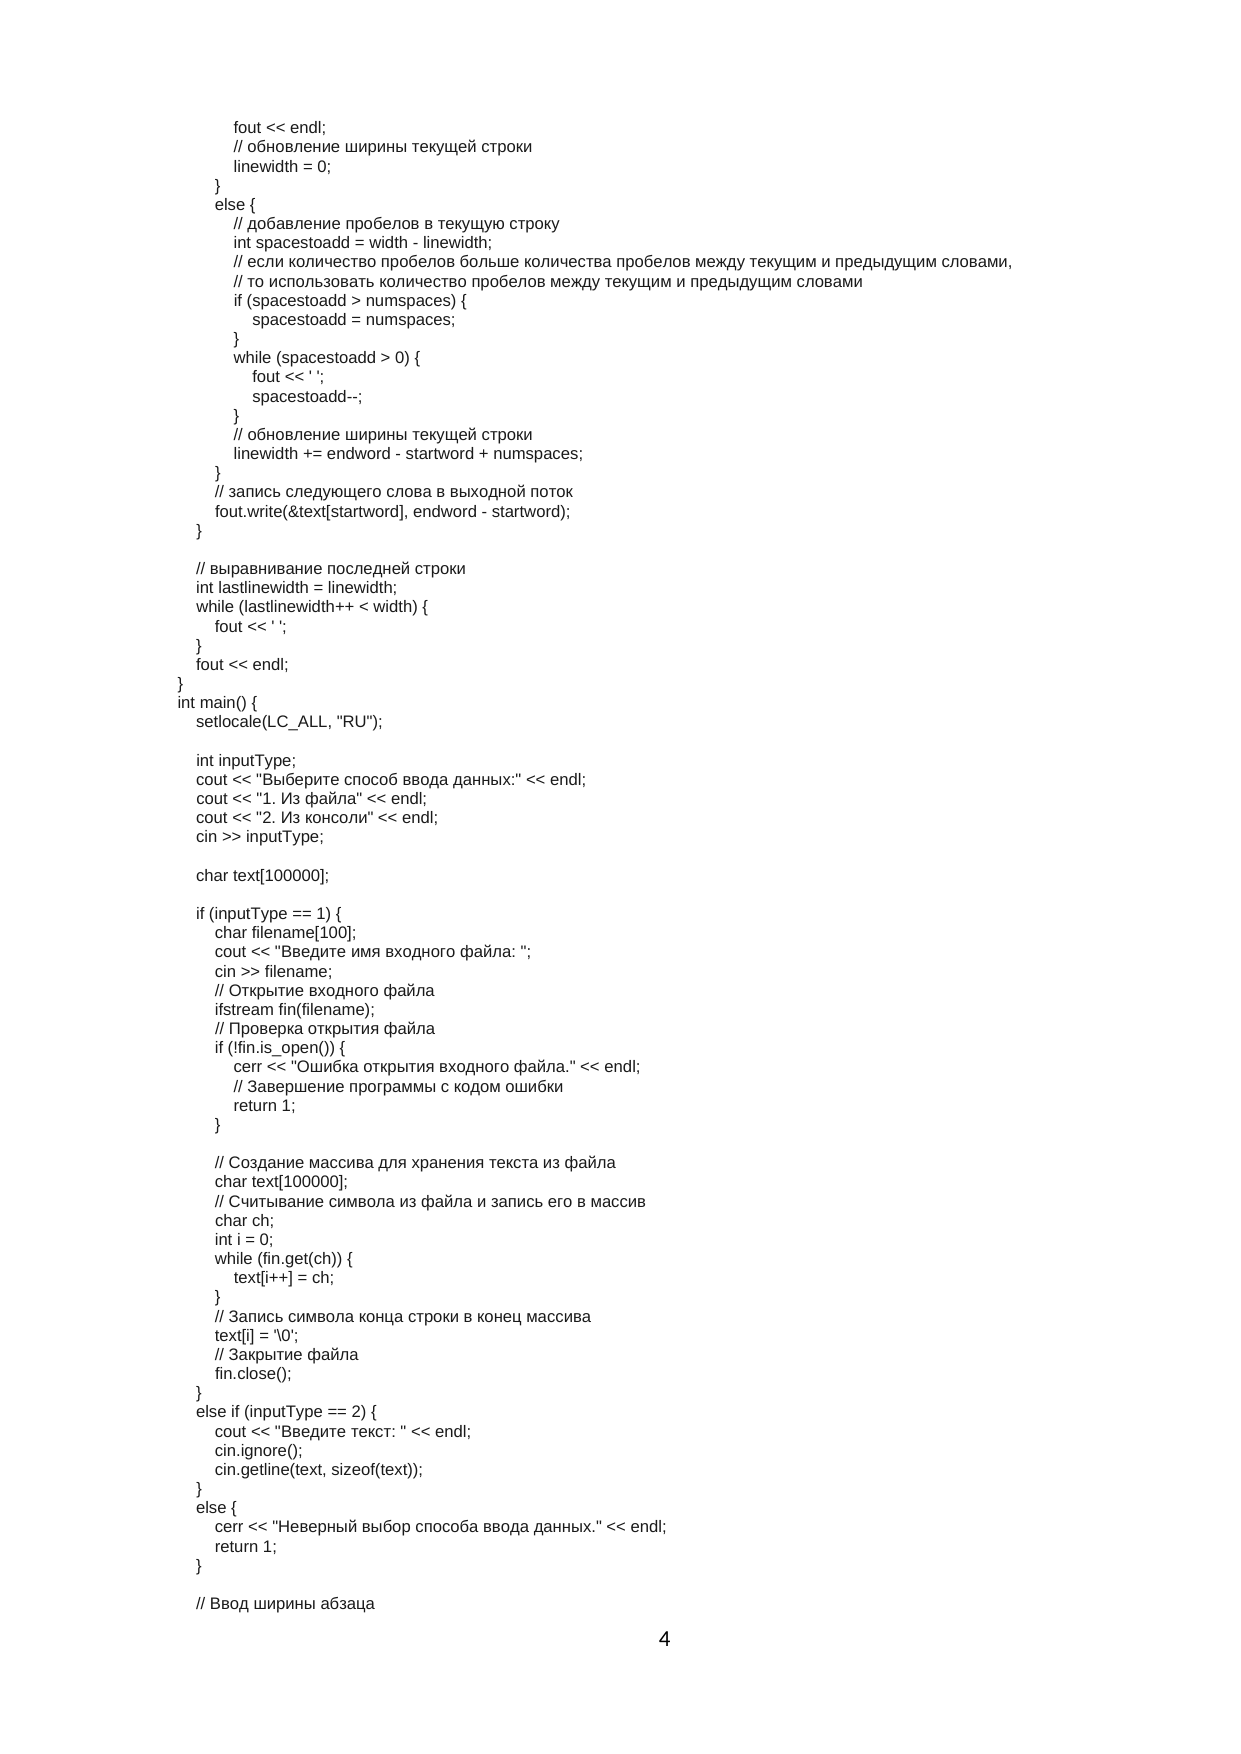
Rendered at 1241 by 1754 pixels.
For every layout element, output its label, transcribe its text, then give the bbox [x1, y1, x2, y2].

text char text[100000]; [177, 866, 1152, 885]
text while (fin.get(ch)) { [177, 1249, 1152, 1268]
text ifstream fin(filename); [177, 1000, 1152, 1019]
text // Закрытие файла [177, 1345, 1152, 1364]
text int i = 0; [177, 1230, 1152, 1249]
text int inputType; [177, 751, 1152, 770]
text cout << "2. Из консоли" << endl; [177, 808, 1152, 827]
text // Запись символа конца строки в конец массива [177, 1306, 1152, 1326]
text cout << "Введите текст: " << endl; [177, 1421, 1152, 1441]
text fout << ' '; [177, 367, 1152, 386]
text spacestoadd--; [177, 386, 1152, 406]
text linewidth += endword - startword + numspaces; [177, 444, 1152, 463]
text fout << endl; [177, 655, 1152, 674]
text text[i] = '\0'; [177, 1326, 1152, 1345]
text linewidth = 0; [177, 156, 1152, 176]
text } [177, 636, 1152, 655]
text } [177, 1479, 1152, 1498]
text text[i++] = ch; [177, 1268, 1152, 1287]
text cin >> filename; [177, 961, 1152, 981]
text } [177, 329, 1152, 348]
text // то использовать количество пробелов между текущим и предыдущим словами [177, 271, 1152, 291]
text fout << endl; [177, 118, 1152, 137]
text // выравнивание последней строки [177, 559, 1152, 578]
text cout << "Введите имя входного файла: "; [177, 942, 1152, 961]
text // обновление ширины текущей строки [177, 137, 1152, 156]
text // Открытие входного файла [177, 981, 1152, 1000]
text int main() { [177, 693, 1152, 712]
text // Создание массива для хранения текста из файла [177, 1153, 1152, 1172]
text // обновление ширины текущей строки [177, 425, 1152, 444]
text fout << ' '; [177, 616, 1152, 636]
text // добавление пробелов в текущую строку [177, 214, 1152, 233]
text } [177, 1287, 1152, 1306]
text cin >> inputType; [177, 827, 1152, 846]
text } [177, 176, 1152, 195]
text } [177, 1383, 1152, 1402]
text while (lastlinewidth++ < width) { [177, 597, 1152, 616]
text // Завершение программы с кодом ошибки [177, 1076, 1152, 1096]
text setlocale(LC_ALL, "RU"); [177, 712, 1152, 731]
text cerr << "Неверный выбор способа ввода данных." << endl; [177, 1517, 1152, 1536]
text while (spacestoadd > 0) { [177, 348, 1152, 367]
text // Проверка открытия файла [177, 1019, 1152, 1038]
text else { [177, 1498, 1152, 1517]
text // Ввод ширины абзаца [177, 1594, 1152, 1613]
text } [177, 1115, 1152, 1134]
text cout << "1. Из файла" << endl; [177, 789, 1152, 808]
text if (inputType == 1) { [177, 904, 1152, 923]
text cin.getline(text, sizeof(text)); [177, 1460, 1152, 1479]
text int lastlinewidth = linewidth; [177, 578, 1152, 597]
text } [177, 1556, 1152, 1575]
text if (spacestoadd > numspaces) { [177, 291, 1152, 310]
text } [177, 674, 1152, 693]
text // Считывание символа из файла и запись его в массив [177, 1191, 1152, 1211]
text else { [177, 195, 1152, 214]
text else if (inputType == 2) { [177, 1402, 1152, 1421]
text cout << "Выберите способ ввода данных:" << endl; [177, 770, 1152, 789]
text int spacestoadd = width - linewidth; [177, 233, 1152, 252]
text } [177, 406, 1152, 425]
text char filename[100]; [177, 923, 1152, 942]
text spacestoadd = numspaces; [177, 310, 1152, 329]
text // если количество пробелов больше количества пробелов между текущим и предыдущим словами, [177, 252, 1152, 271]
text return 1; [177, 1096, 1152, 1115]
text cerr << "Ошибка открытия входного файла." << endl; [177, 1057, 1152, 1076]
text cin.ignore(); [177, 1441, 1152, 1460]
text } [177, 521, 1152, 540]
text // запись следующего слова в выходной поток [177, 482, 1152, 501]
text return 1; [177, 1536, 1152, 1556]
text char ch; [177, 1211, 1152, 1230]
text if (!fin.is_open()) { [177, 1038, 1152, 1057]
text } [177, 463, 1152, 482]
text char text[100000]; [177, 1172, 1152, 1191]
text fin.close(); [177, 1364, 1152, 1383]
text fout.write(&text[startword], endword - startword); [177, 501, 1152, 521]
